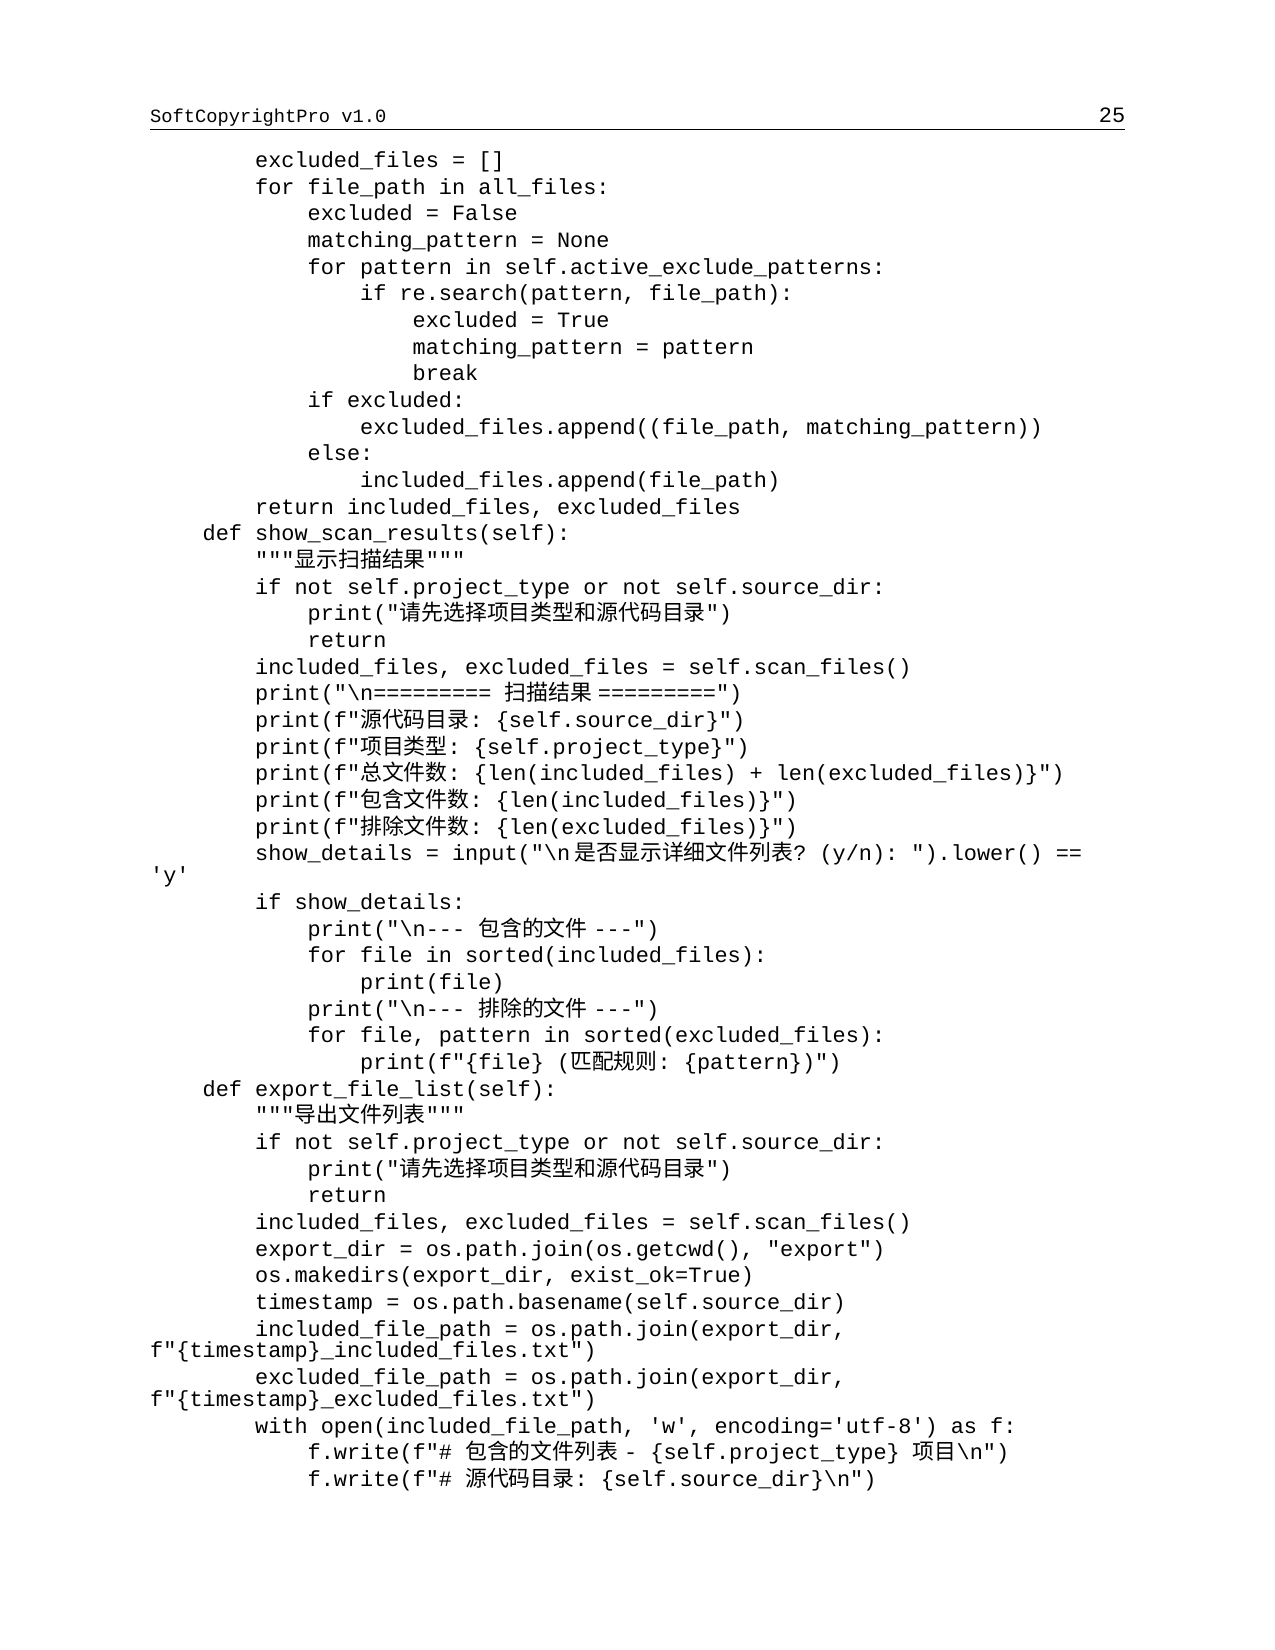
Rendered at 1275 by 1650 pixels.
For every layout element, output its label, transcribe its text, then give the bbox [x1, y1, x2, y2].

text print(f"包含文件数: {len(included_files)}") [150, 790, 1125, 812]
text if excluded: [150, 390, 1125, 412]
text excluded_files.append((file_path, matching_pattern)) [150, 417, 1125, 438]
text excluded = False [150, 203, 1125, 225]
text if not self.project_type or not self.source_dir: [150, 1132, 1125, 1154]
text excluded = True [150, 310, 1125, 332]
text for pattern in self.active_exclude_patterns: [150, 257, 1125, 278]
text break [150, 363, 1125, 385]
text with open(included_file_path, 'w', encoding='utf-8') as f: [150, 1416, 1125, 1437]
text else: [150, 443, 1125, 465]
text print(f"项目类型: {self.project_type}") [150, 737, 1125, 758]
text def export_file_list(self): [150, 1078, 1125, 1100]
text for file in sorted(included_files): [150, 945, 1125, 967]
text matching_pattern = pattern [150, 337, 1125, 358]
text export_dir = os.path.join(os.getcwd(), "export") [150, 1238, 1125, 1260]
text print("\n--- 排除的文件 ---") [150, 998, 1125, 1020]
text print(file) [150, 972, 1125, 994]
text for file, pattern in sorted(excluded_files): [150, 1025, 1125, 1047]
text print(f"排除文件数: {len(excluded_files)}") [150, 817, 1125, 838]
text print("请先选择项目类型和源代码目录") [150, 1158, 1125, 1180]
text excluded_files = [] [150, 150, 1125, 172]
text included_file_path = os.path.join(export_dir, f"{timestamp}_included_files.txt") [150, 1318, 1125, 1362]
text included_files, excluded_files = self.scan_files() [150, 1212, 1125, 1234]
text show_details = input("\n是否显示详细文件列表? (y/n): ").lower() == 'y' [150, 843, 1125, 887]
text return [150, 1185, 1125, 1207]
text """导出文件列表""" [150, 1105, 1125, 1127]
text print(f"{file} (匹配规则: {pattern})") [150, 1052, 1125, 1074]
text print("\n--- 包含的文件 ---") [150, 918, 1125, 940]
text for file_path in all_files: [150, 177, 1125, 198]
text print("请先选择项目类型和源代码目录") [150, 603, 1125, 625]
text if re.search(pattern, file_path): [150, 283, 1125, 305]
text included_files, excluded_files = self.scan_files() [150, 657, 1125, 678]
text return [150, 630, 1125, 652]
text print(f"总文件数: {len(included_files) + len(excluded_files)}") [150, 763, 1125, 785]
text print("\n========= 扫描结果 =========") [150, 683, 1125, 705]
text timestamp = os.path.basename(self.source_dir) [150, 1292, 1125, 1314]
text print(f"源代码目录: {self.source_dir}") [150, 710, 1125, 732]
text f.write(f"# 包含的文件列表 - {self.project_type} 项目\n") [150, 1442, 1125, 1464]
text return included_files, excluded_files [150, 497, 1125, 518]
text """显示扫描结果""" [150, 550, 1125, 572]
text excluded_file_path = os.path.join(export_dir, f"{timestamp}_excluded_files.txt") [150, 1367, 1125, 1411]
text if not self.project_type or not self.source_dir: [150, 577, 1125, 598]
text if show_details: [150, 892, 1125, 914]
text def show_scan_results(self): [150, 523, 1125, 545]
text f.write(f"# 源代码目录: {self.source_dir}\n") [150, 1469, 1125, 1491]
text included_files.append(file_path) [150, 470, 1125, 492]
text matching_pattern = None [150, 230, 1125, 252]
text os.makedirs(export_dir, exist_ok=True) [150, 1265, 1125, 1287]
